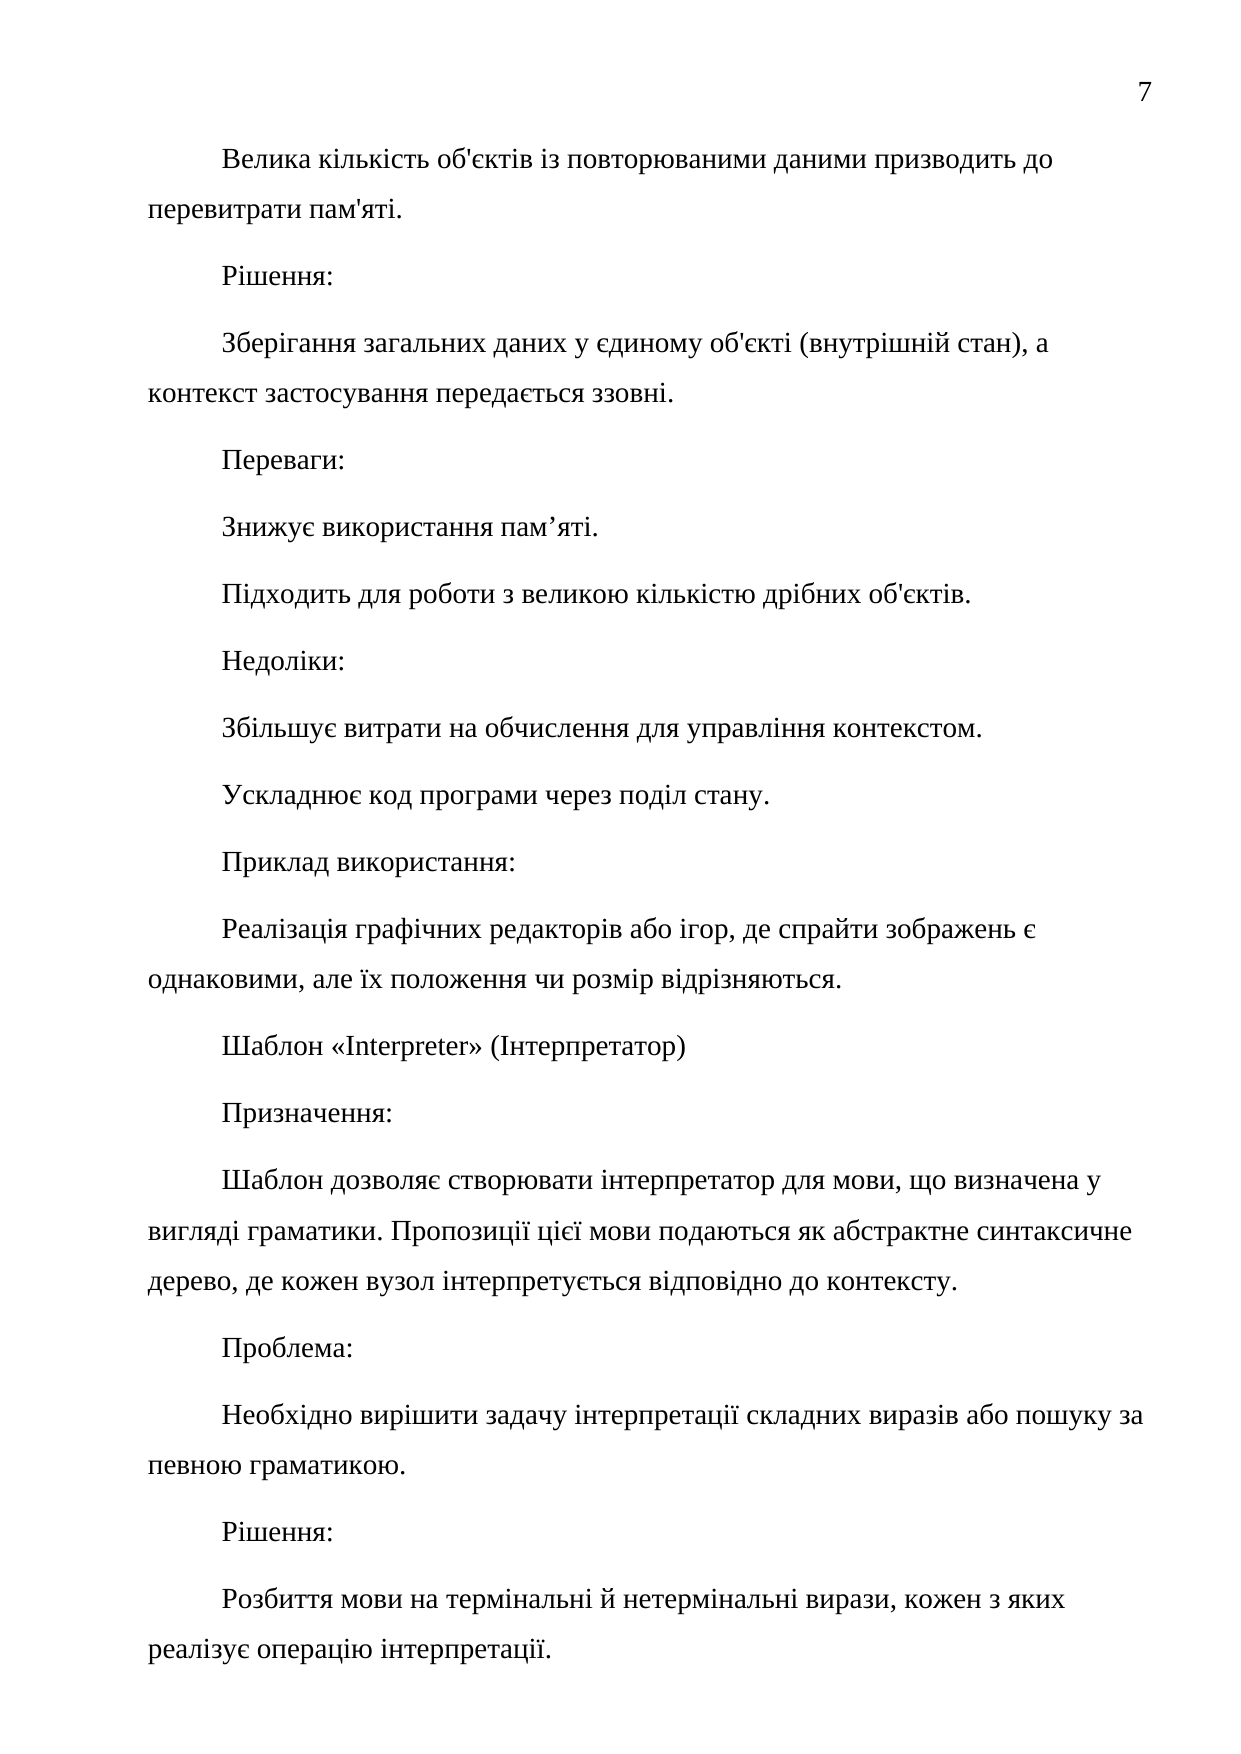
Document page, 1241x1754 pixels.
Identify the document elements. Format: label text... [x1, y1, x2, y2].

text Зберігання загальних даних у єдиному об'єкті (внутрішній стан), а контекст застосування передається ззовні. [148, 325, 1152, 409]
text Недоліки: [148, 643, 1152, 677]
text Приклад використання: [148, 844, 1152, 878]
text Розбиття мови на термінальні й нетермінальні вирази, кожен з яких реалізує операцію інтерпретації. [148, 1581, 1152, 1665]
text Проблема: [148, 1330, 1152, 1364]
text Призначення: [148, 1096, 1152, 1129]
text Шаблон «Interpreter» (Інтерпретатор) [148, 1028, 1152, 1062]
text Велика кількість об'єктів із повторюваними даними призводить до перевитрати пам'яті. [148, 141, 1152, 225]
text Рішення: [148, 1514, 1152, 1548]
text Підходить для роботи з великою кількістю дрібних об'єктів. [148, 576, 1152, 610]
text Реалізація графічних редакторів або ігор, де спрайти зображень є однаковими, але їх положення чи розмір відрізняються. [148, 911, 1152, 995]
text Збільшує витрати на обчислення для управління контекстом. [148, 710, 1152, 744]
text Рішення: [148, 258, 1152, 292]
text Ускладнює код програми через поділ стану. [148, 777, 1152, 811]
text Шаблон дозволяє створювати інтерпретатор для мови, що визначена у вигляді граматики. Пропозиції цієї мови подаються як абстрактне синтаксичне дерево, де кожен вузол інтерпретується відповідно до контексту. [148, 1162, 1152, 1297]
text Переваги: [148, 442, 1152, 476]
text Необхідно вирішити задачу інтерпретації складних виразів або пошуку за певною граматикою. [148, 1397, 1152, 1481]
text Знижує використання пам’яті. [148, 509, 1152, 543]
